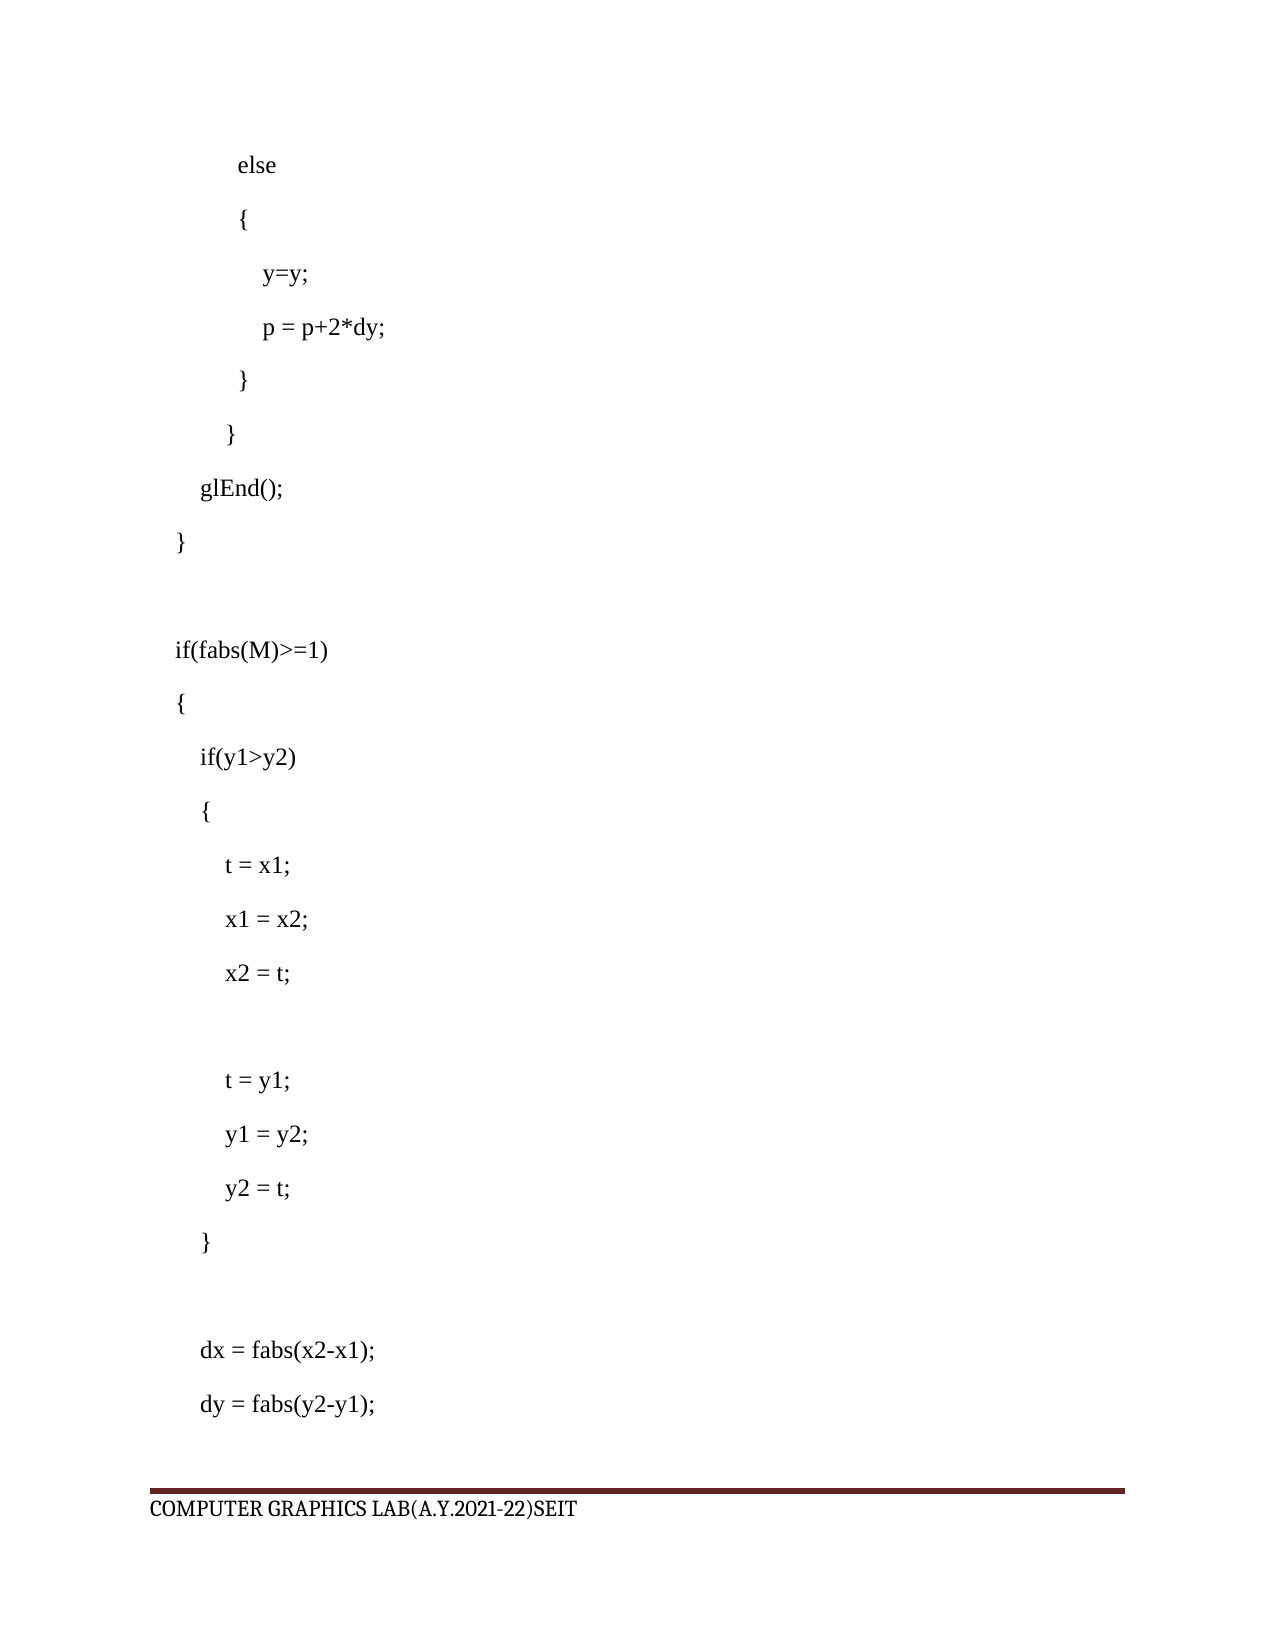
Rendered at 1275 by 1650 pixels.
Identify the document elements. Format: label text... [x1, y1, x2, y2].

text { [150, 204, 1125, 233]
text t = x1; [150, 850, 1125, 879]
text dx = fabs(x2-x1); [150, 1335, 1125, 1363]
text else [150, 150, 1125, 179]
text y1 = y2; [150, 1119, 1125, 1148]
text { [150, 796, 1125, 825]
text dy = fabs(y2-y1); [150, 1389, 1125, 1417]
text y=y; [150, 258, 1125, 286]
text if(fabs(M)>=1) [150, 635, 1125, 663]
text t = y1; [150, 1066, 1125, 1094]
text } [150, 419, 1125, 448]
text { [150, 688, 1125, 717]
text x2 = t; [150, 958, 1125, 987]
text glEnd(); [150, 473, 1125, 502]
text if(y1>y2) [150, 742, 1125, 771]
text p = p+2*dy; [150, 312, 1125, 340]
text } [150, 1227, 1125, 1256]
text y2 = t; [150, 1173, 1125, 1202]
text } [150, 527, 1125, 556]
text } [150, 365, 1125, 394]
text x1 = x2; [150, 904, 1125, 933]
